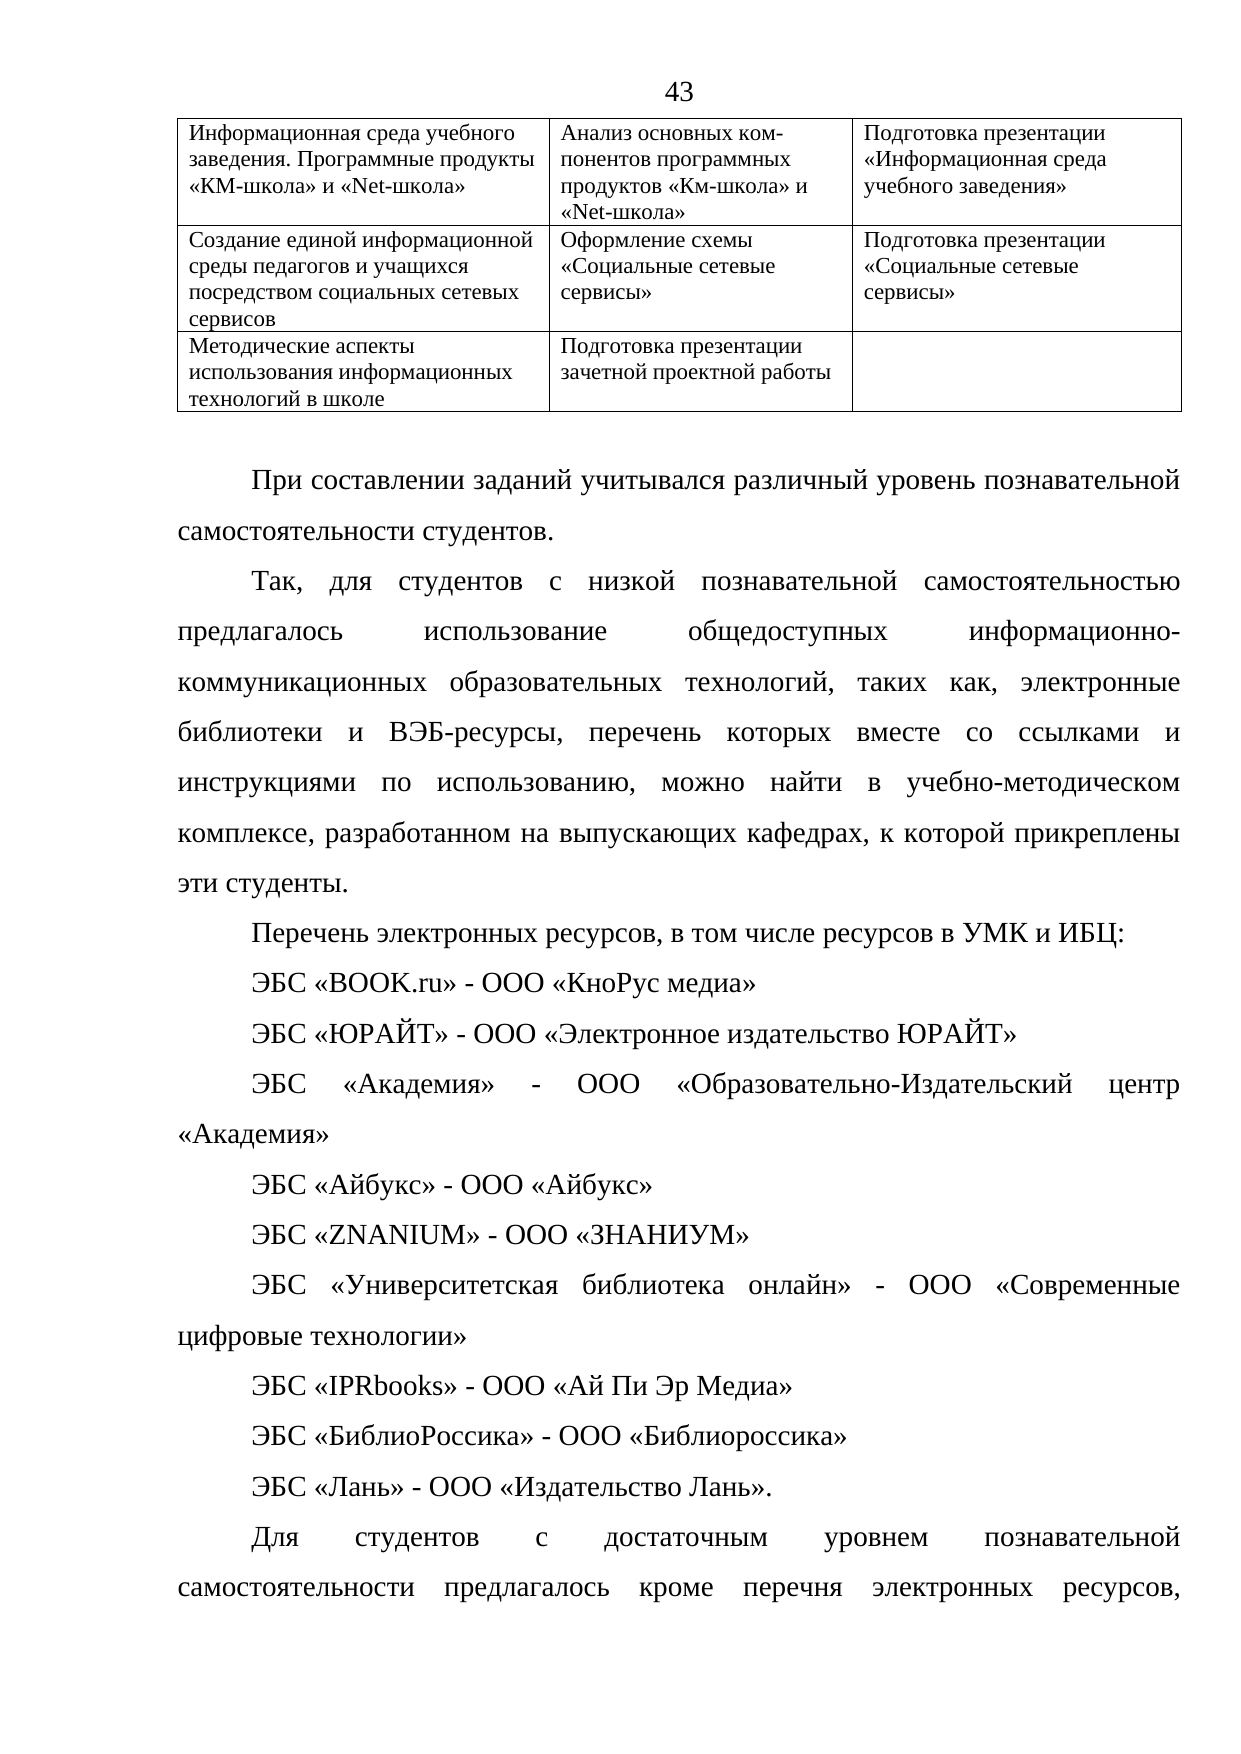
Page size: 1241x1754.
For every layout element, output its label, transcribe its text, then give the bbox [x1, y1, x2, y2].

table_cell [853, 332, 1181, 411]
text ЭБС «ZNANIUM» - ООО «ЗНАНИУМ» [177, 1217, 1181, 1251]
text При составлении заданий учитывался различный уровень познавательной самостоятельности студентов. [177, 462, 1181, 546]
table_cell Подготовка презентации «Социальные сетевые сервисы» [853, 226, 1181, 331]
table_cell Методические аспекты использования информационных технологий в школе [178, 332, 549, 411]
text ЭБС «Университетская библиотека онлайн» - ООО «Современные цифровые технологии» [177, 1267, 1181, 1351]
text ЭБС «BOOK.ru» - ООО «КноРус медиа» [177, 966, 1181, 999]
table_cell Анализ основных ком-понентов программных продуктов «Км-школа» и «Net-школа» [550, 119, 852, 224]
text ЭБС «Лань» - ООО «Издательство Лань». [177, 1469, 1181, 1502]
table_cell Подготовка презентации «Информационная среда учебного заведения» [853, 119, 1181, 224]
text ЭБС «Айбукс» - ООО «Айбукс» [177, 1167, 1181, 1200]
text ЭБС «БиблиоРоссика» - ООО «Библиороссика» [177, 1418, 1181, 1452]
text ЭБС «IPRbooks» - ООО «Ай Пи Эр Медиа» [177, 1368, 1181, 1402]
text Так, для студентов с низкой познавательной самостоятельностью предлагалось использование общедоступных информационно-коммуникационных образовательных технологий, таких как, электронные библиотеки и ВЭБ-ресурсы, перечень которых вместе со ссылками и инструкциями по использованию, можно найти в учебно-методическом комплексе, разработанном на выпускающих кафедрах, к которой прикреплены эти студенты. [177, 563, 1181, 898]
table_cell Подготовка презентации зачетной проектной работы [550, 332, 852, 411]
table_cell Создание единой информационной среды педагогов и учащихся посредством социальных сетевых сервисов [178, 226, 549, 331]
table_cell Информационная среда учебного заведения. Программные продукты «КМ-школа» и «Net-школа» [178, 119, 549, 224]
text ЭБС «Академия» - ООО «Образовательно-Издательский центр «Академия» [177, 1066, 1181, 1150]
table_cell Оформление схемы «Социальные сетевые сервисы» [550, 226, 852, 331]
text Перечень электронных ресурсов, в том числе ресурсов в УМК и ИБЦ: [177, 915, 1181, 949]
text ЭБС «ЮРАЙТ» - ООО «Электронное издательство ЮРАЙТ» [177, 1016, 1181, 1049]
